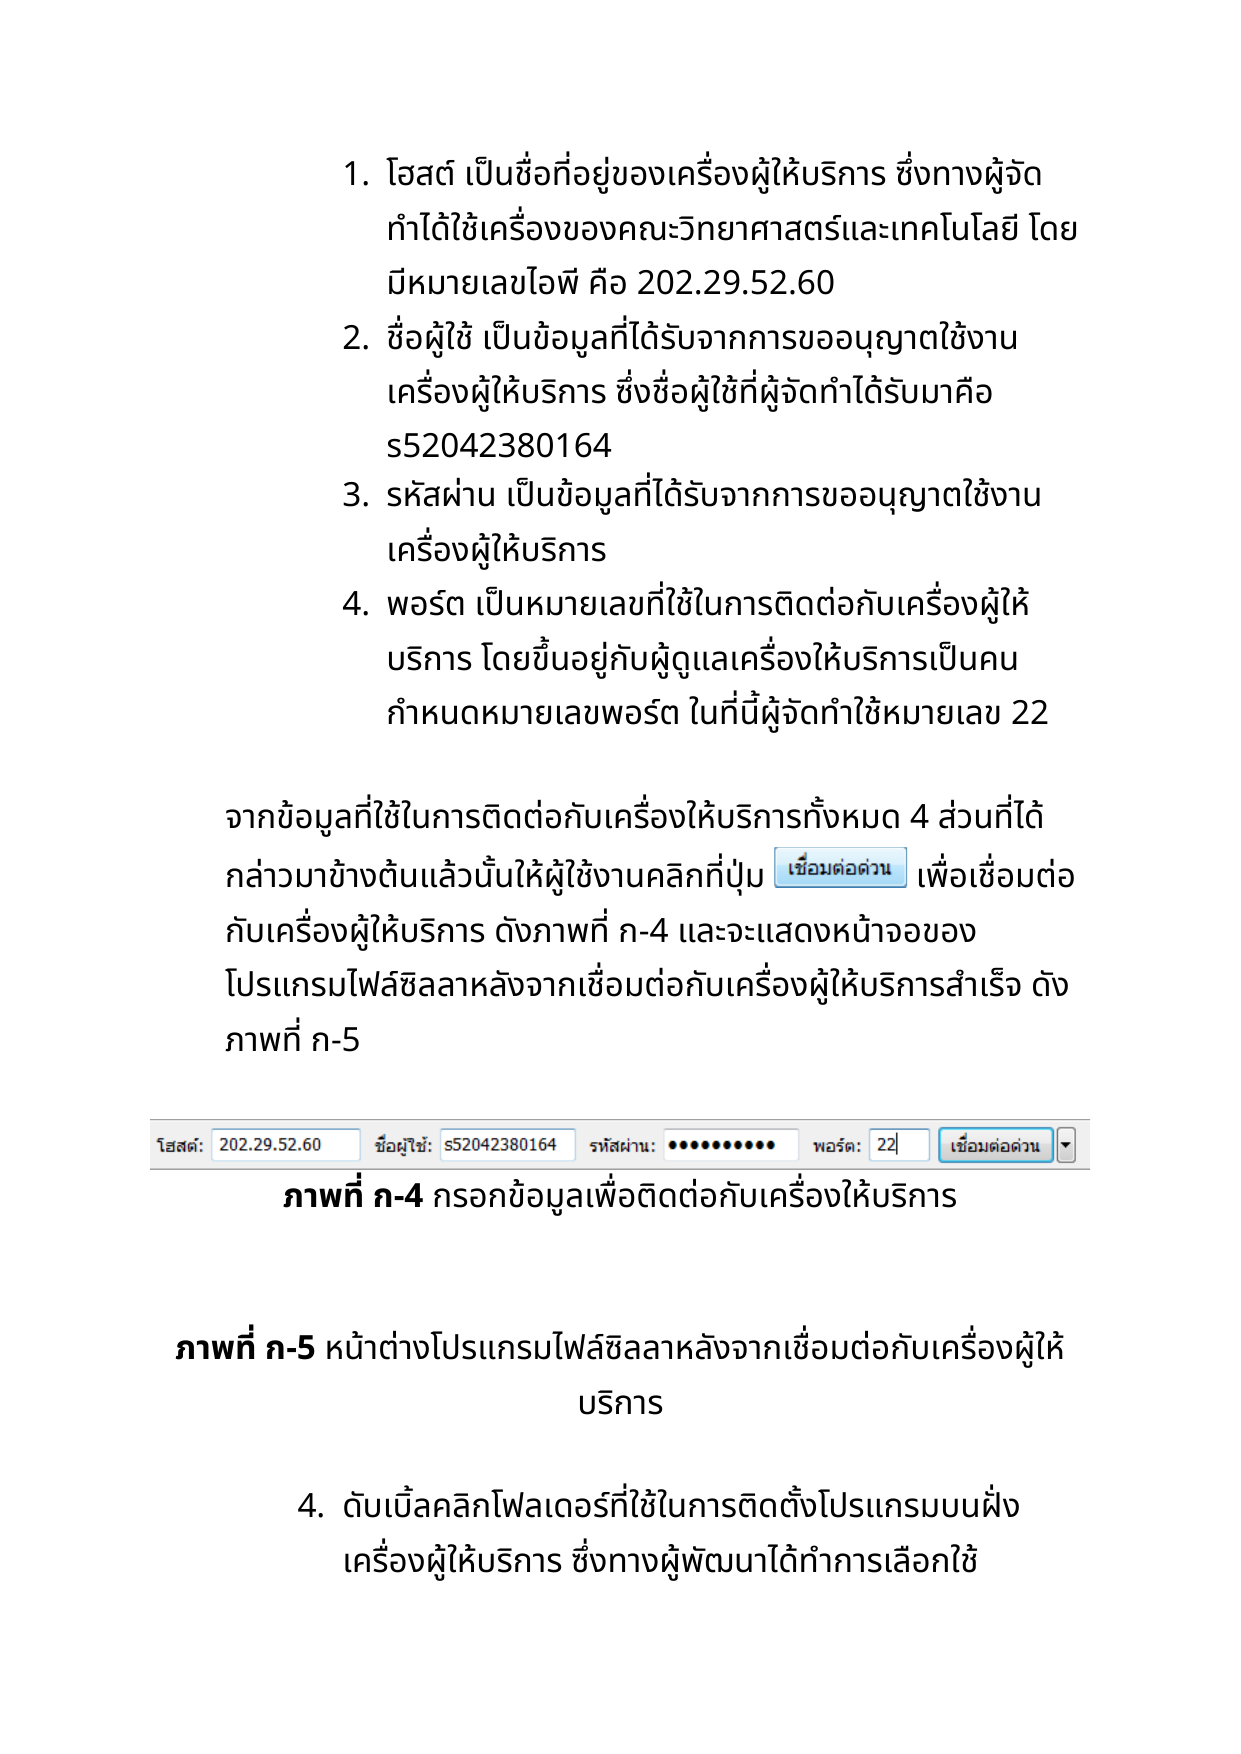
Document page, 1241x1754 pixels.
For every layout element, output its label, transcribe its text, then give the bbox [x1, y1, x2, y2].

list ชื่อผู้ใช้ เป็นข้อมูลที่ได้รับจากการขออนุญาตใช้งานเครื่องผู้ให้บริการ ซึ่งชื่อผู้ใช้ที่ผู้จัดทำได้รับมาคือ s52042380164 [342, 313, 1090, 467]
list รหัสผ่าน เป็นข้อมูลที่ได้รับจากการขออนุญาตใช้งานเครื่องผู้ให้บริการ [342, 471, 1090, 576]
text ภาพที่ ก-5 หน้าต่างโปรแกรมไฟล์ซิลลาหลังจากเชื่อมต่อกับเครื่องผู้ให้บริการ [150, 1324, 1090, 1429]
list พอร์ต เป็นหมายเลขที่ใช้ในการติดต่อกับเครื่องผู้ให้บริการ โดยขึ้นอยู่กับผู้ดูแลเครื่องให้บริการเป็นคนกำหนดหมายเลขพอร์ต ในที่นี้ผู้จัดทำใช้หมายเลข 22 [342, 580, 1090, 739]
picture [150, 1119, 1091, 1170]
text ภาพที่ ก-4 กรอกข้อมูลเพื่อติดต่อกับเครื่องให้บริการ [150, 1172, 1090, 1222]
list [297, 1482, 1090, 1587]
list โฮสต์ เป็นชื่อที่อยู่ของเครื่องผู้ให้บริการ ซึ่งทางผู้จัดทำได้ใช้เครื่องของคณะวิทยาศาสตร์และเทคโนโลยี โดยมีหมายเลขไอพี คือ 202.29.52.60 [342, 150, 1090, 309]
picture [774, 847, 908, 888]
text จากข้อมูลที่ใช้ในการติดต่อกับเครื่องให้บริการทั้งหมด 4 ส่วนที่ได้กล่าวมาข้างต้นแล้วนั้นให้ผู้ใช้งานคลิกที่ปุ่ม เพื่อเชื่อมต่อกับเครื่องผู้ให้บริการ ดังภาพที่ ก-4 และจะแสดงหน้าจอของโปรแกรมไฟล์ซิลลาหลังจากเชื่อมต่อกับเครื่องผู้ให้บริการสำเร็จ ดังภาพที่ ก-5 [225, 792, 1090, 1066]
